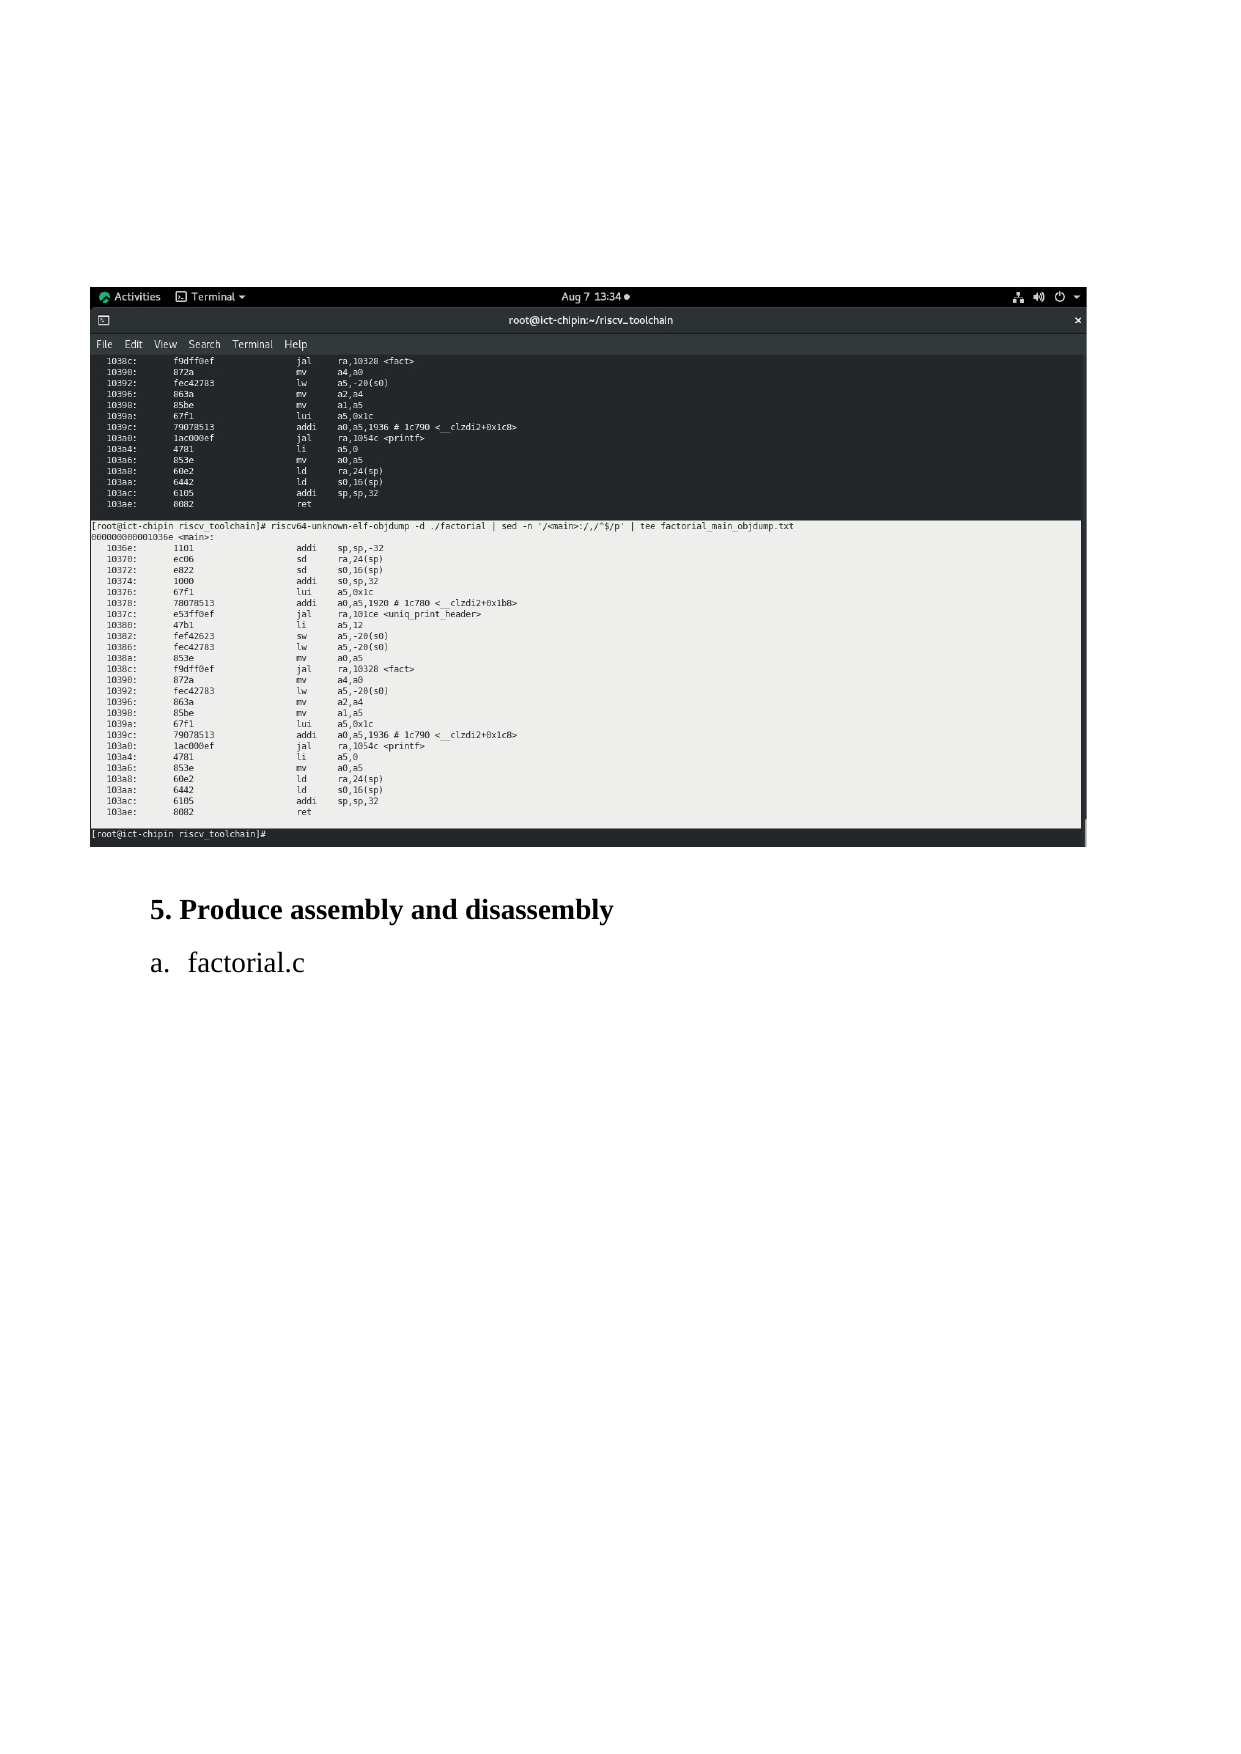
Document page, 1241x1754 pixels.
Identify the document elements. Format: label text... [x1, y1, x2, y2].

picture [90, 287, 1087, 847]
list factorial.c [150, 945, 1090, 978]
